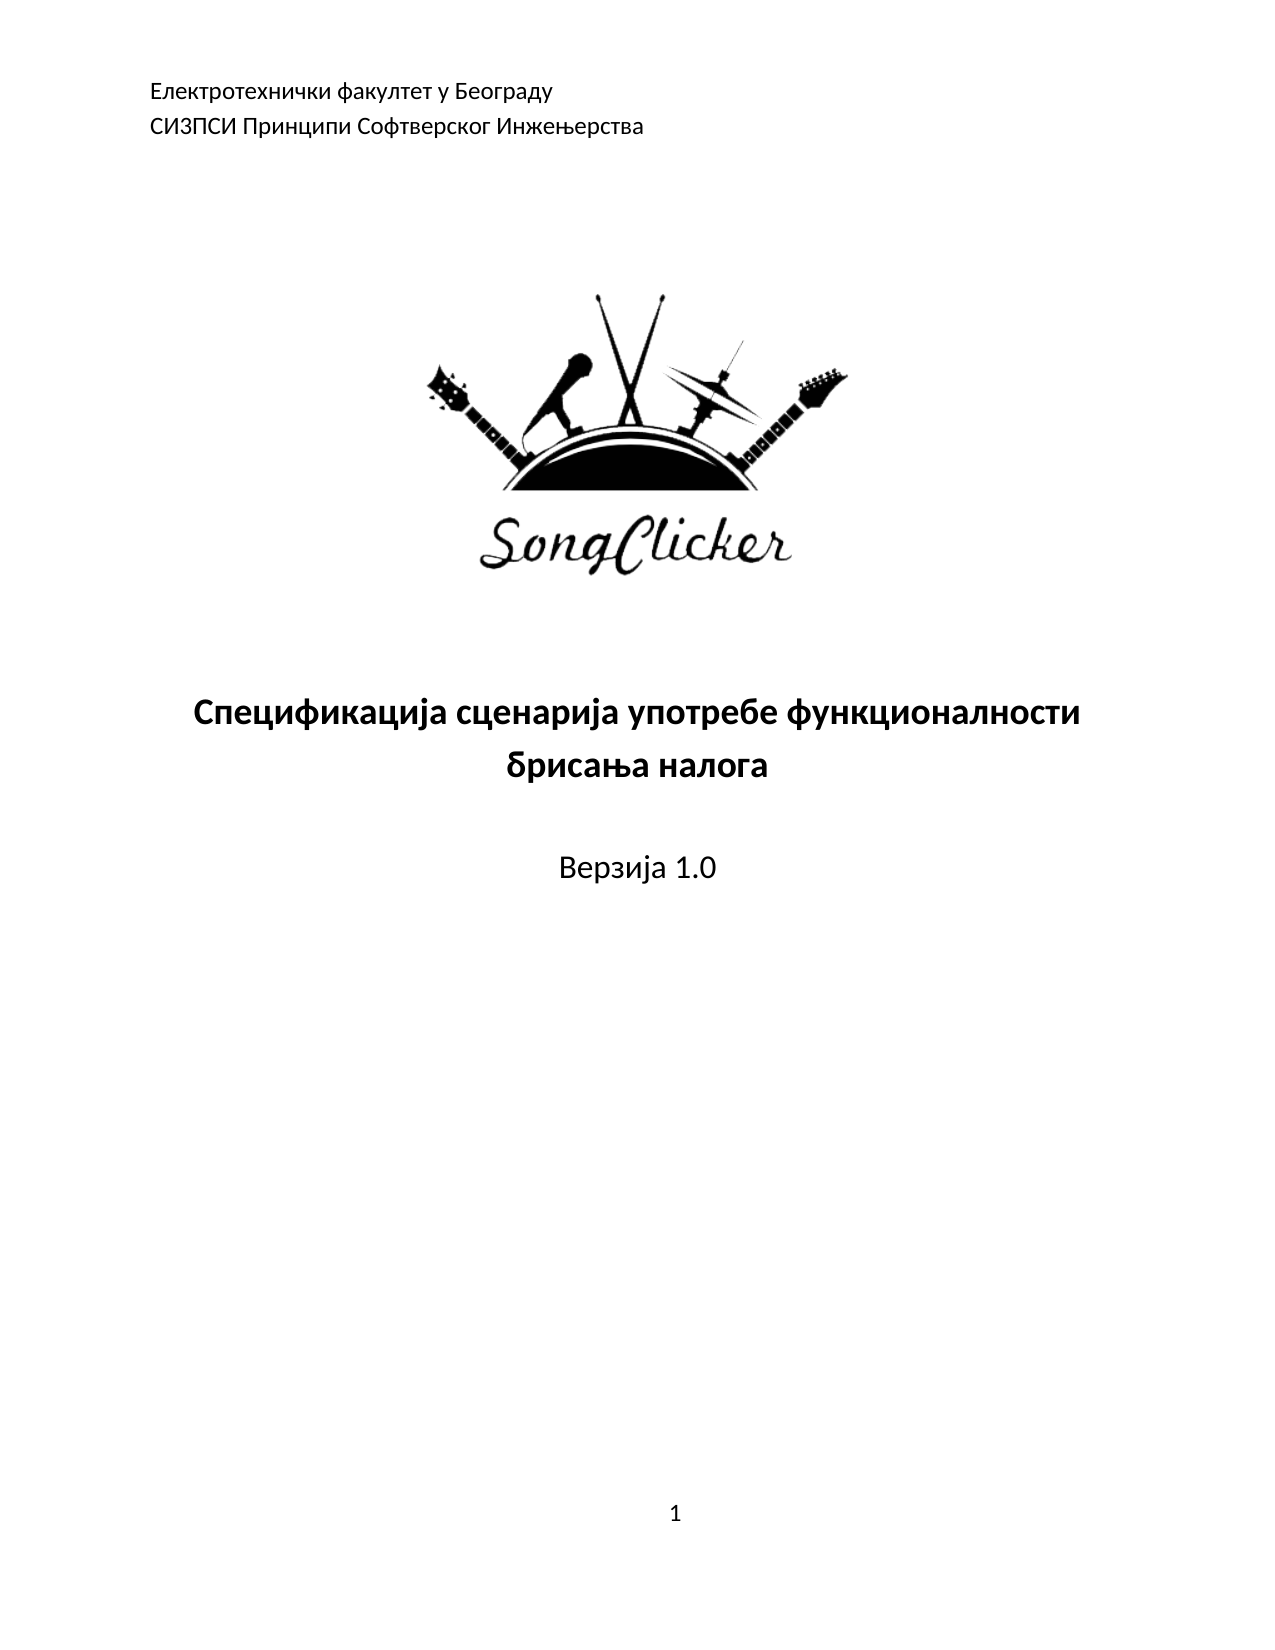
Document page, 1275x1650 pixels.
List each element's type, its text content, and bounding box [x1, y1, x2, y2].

text Верзија 1.0 [150, 846, 1125, 887]
text брисања налога [150, 741, 1125, 786]
picture [319, 239, 956, 631]
text Спецификација сценарија употребе функционалности [150, 688, 1125, 734]
